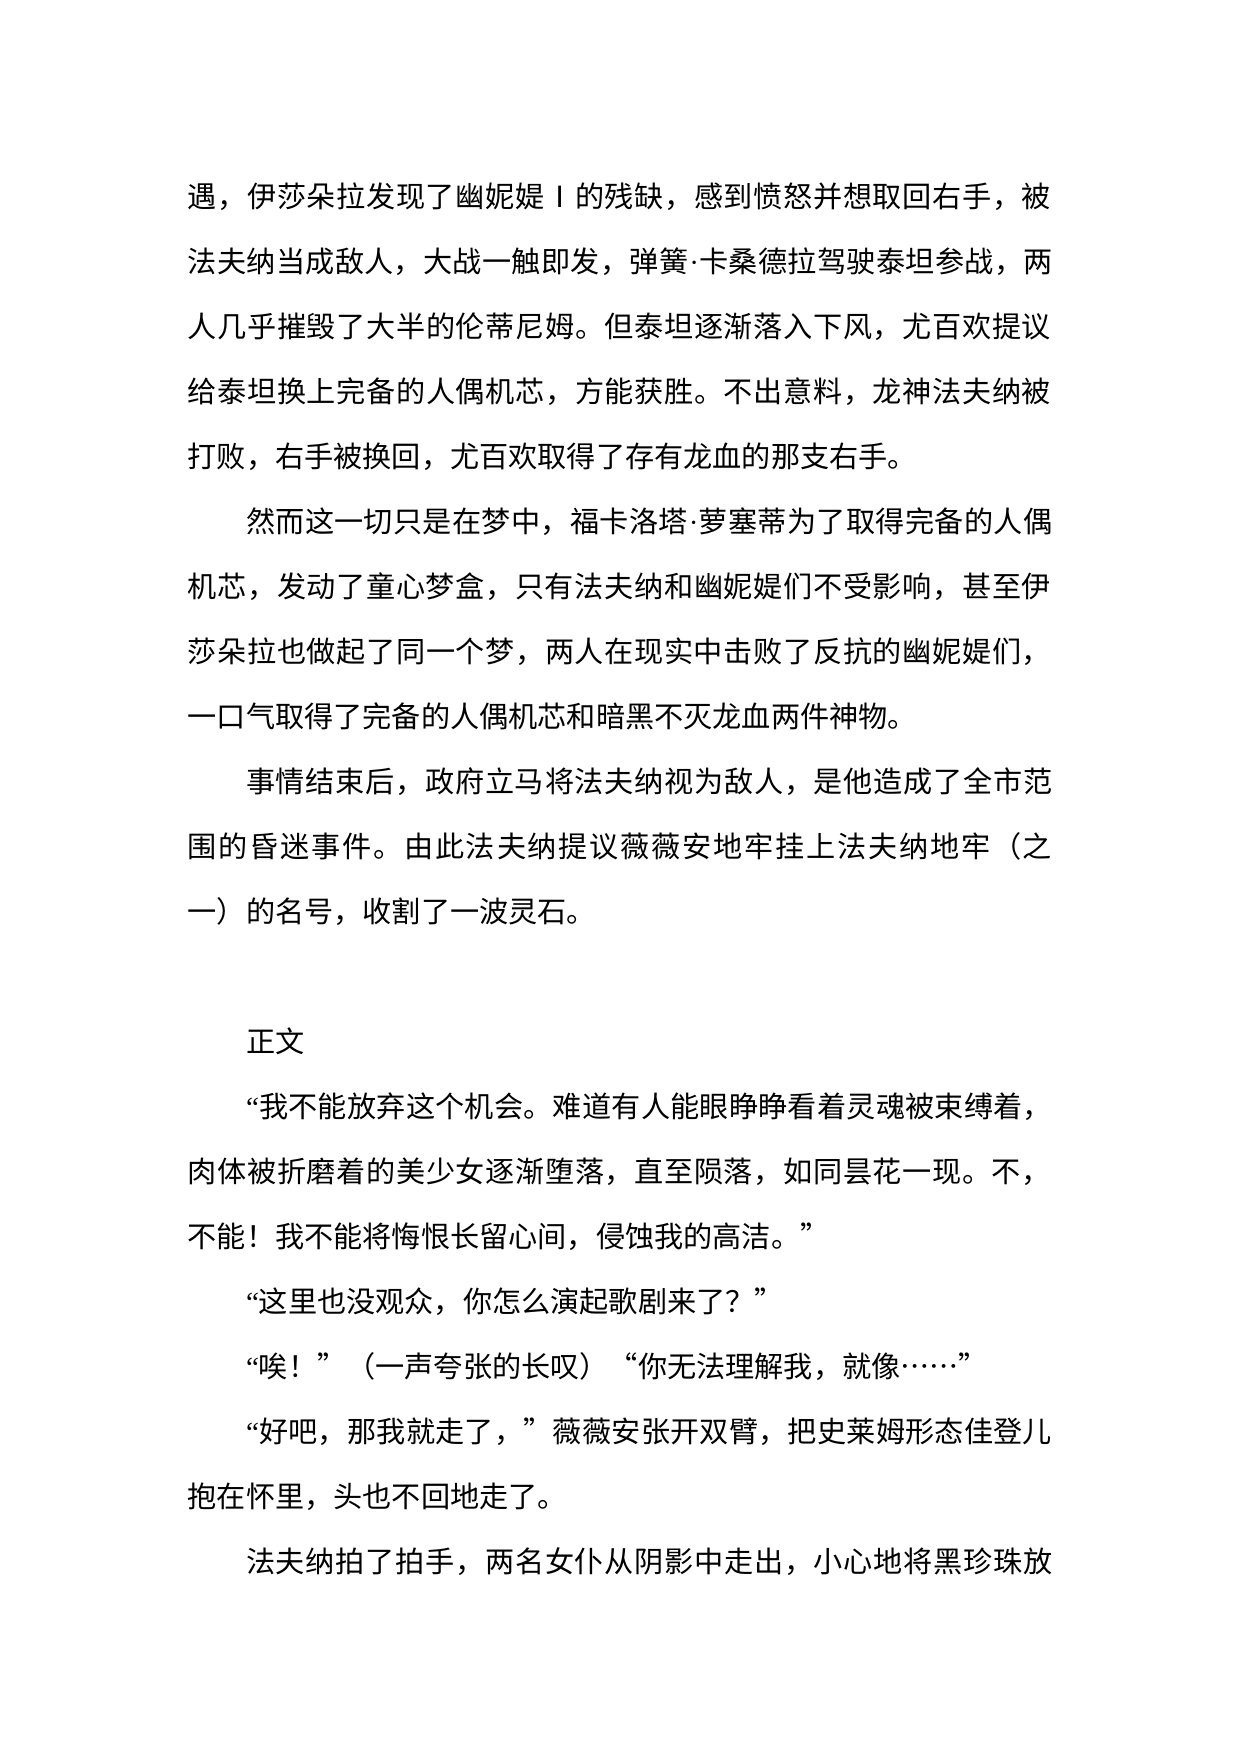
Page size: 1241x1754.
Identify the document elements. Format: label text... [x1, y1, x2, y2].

text 事情结束后，政府立马将法夫纳视为敌人，是他造成了全市范围的昏迷事件。由此法夫纳提议薇薇安地牢挂上法夫纳地牢（之一）的名号，收割了一波灵石。 [187, 747, 1053, 942]
text “这里也没观众，你怎么演起歌剧来了？” [187, 1267, 1053, 1332]
text “我不能放弃这个机会。难道有人能眼睁睁看着灵魂被束缚着，肉体被折磨着的美少女逐渐堕落，直至陨落，如同昙花一现。不，不能！我不能将悔恨长留心间，侵蚀我的高洁。” [187, 1072, 1053, 1267]
text 正文 [187, 1007, 1053, 1072]
text 然而这一切只是在梦中，福卡洛塔·萝塞蒂为了取得完备的人偶机芯，发动了童心梦盒，只有法夫纳和幽妮媞们不受影响，甚至伊莎朵拉也做起了同一个梦，两人在现实中击败了反抗的幽妮媞们，一口气取得了完备的人偶机芯和暗黑不灭龙血两件神物。 [187, 487, 1053, 747]
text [187, 1527, 1053, 1592]
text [187, 162, 1053, 487]
text “唉！”（一声夸张的长叹）“你无法理解我，就像……” [187, 1332, 1053, 1397]
text “好吧，那我就走了，”薇薇安张开双臂，把史莱姆形态佳登儿抱在怀里，头也不回地走了。 [187, 1397, 1053, 1527]
